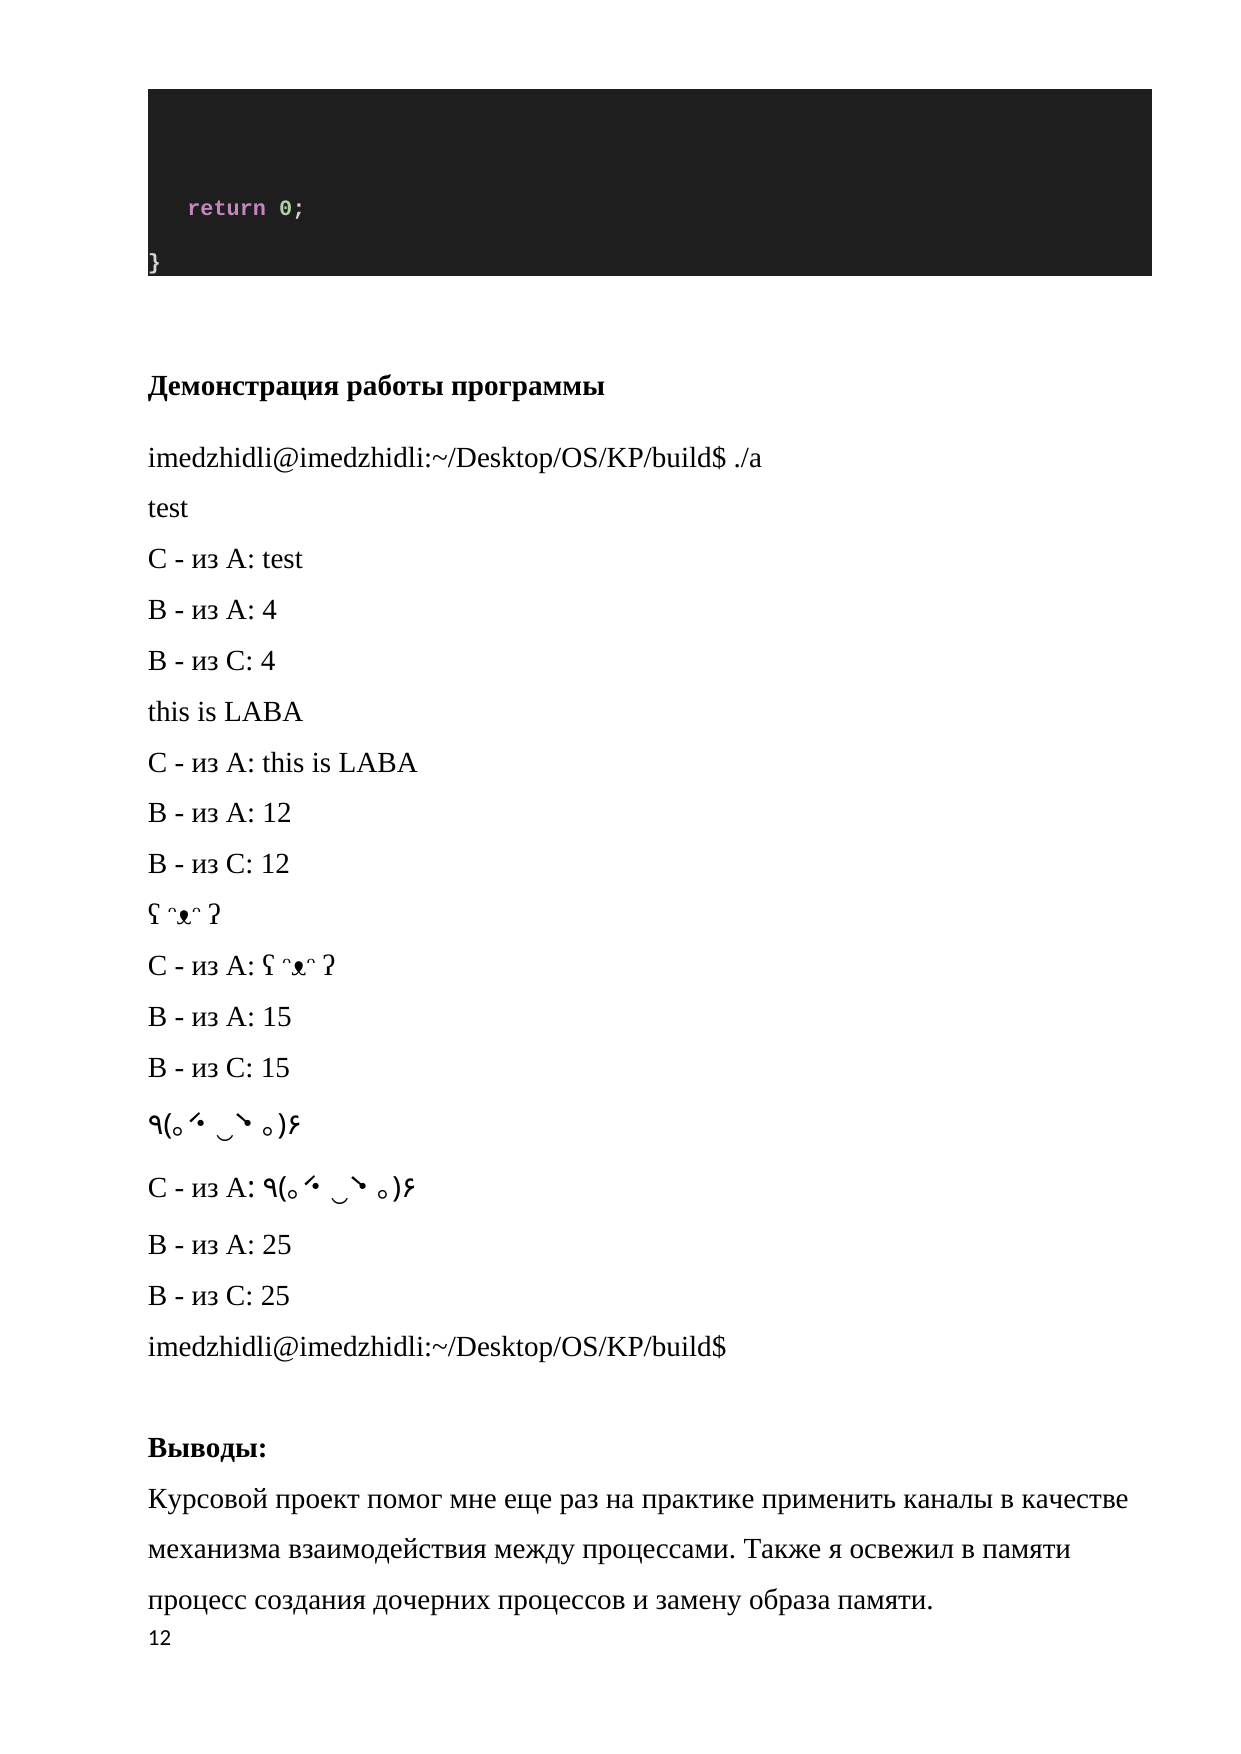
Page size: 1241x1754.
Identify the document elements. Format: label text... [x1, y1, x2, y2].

text B - из C: 15 [148, 1050, 1152, 1083]
text B - из C: 12 [148, 846, 1152, 880]
text } [148, 251, 1152, 276]
text B - из A: 12 [148, 796, 1152, 829]
text ʕ ᵔᴥᵔ ʔ [148, 897, 1152, 931]
text C - из A: test [148, 541, 1152, 575]
subtitle Демонстрация работы программы [148, 368, 1152, 402]
text B - из C: 25 [148, 1278, 1152, 1311]
text C - из A: ʕ ᵔᴥᵔ ʔ [148, 948, 1152, 982]
text C - из A [148, 1164, 1152, 1209]
text Выводы: [148, 1430, 1152, 1464]
text test [148, 491, 1152, 524]
text imedzhidli@imedzhidli:~/Desktop/OS/KP/build$ ./a [148, 440, 1152, 473]
text Курсовой проект помог мне еще раз на практике применить каналы в качестве механизма взаимодействия между процессами. Также я освежил в памяти процесс создания дочерних процессов и замену образа памяти. [148, 1481, 1152, 1615]
text B - из C: 4 [148, 643, 1152, 677]
text imedzhidli@imedzhidli:~/Desktop/OS/KP/build$ [148, 1329, 1152, 1362]
text return 0; [148, 197, 1152, 222]
text C - из A: this is LABA [148, 745, 1152, 778]
text B - из A: 15 [148, 999, 1152, 1032]
text this is LABA [148, 694, 1152, 727]
text B - из A: 4 [148, 592, 1152, 626]
text B - из A: 25 [148, 1227, 1152, 1261]
